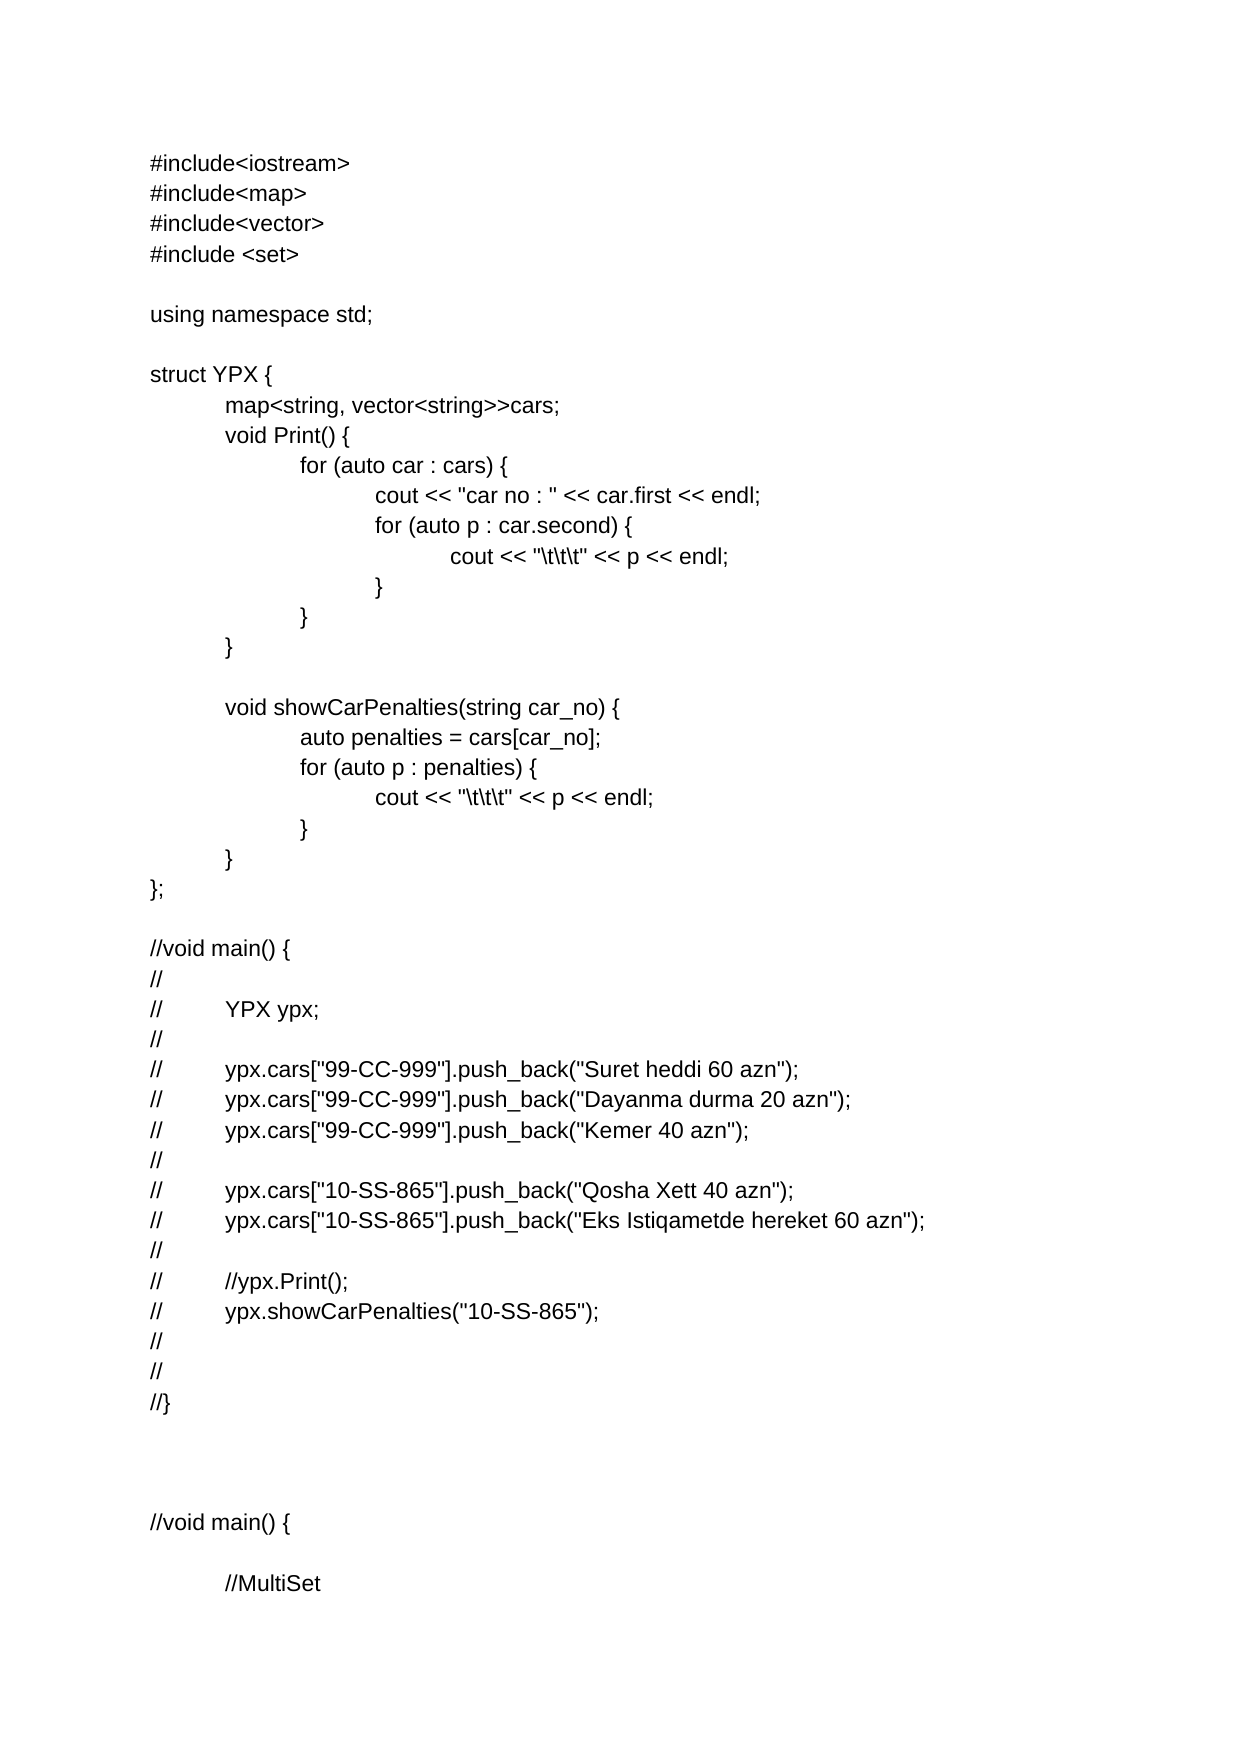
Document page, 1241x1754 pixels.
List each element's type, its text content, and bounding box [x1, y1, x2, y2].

text } [150, 633, 1090, 660]
text map<string, vector<string>>cars; [150, 392, 1090, 418]
text cout << "\t\t\t" << p << endl; [150, 543, 1090, 569]
text // ypx.cars["99-CC-999"].push_back("Dayanma durma 20 azn"); [150, 1086, 1090, 1113]
text cout << "\t\t\t" << p << endl; [150, 784, 1090, 811]
text // YPX ypx; [150, 996, 1090, 1022]
text for (auto p : penalties) { [150, 754, 1090, 781]
text #include<map> [150, 180, 1090, 207]
text #include<iostream> [150, 150, 1090, 176]
text #include<vector> [150, 210, 1090, 237]
text for (auto car : cars) { [150, 452, 1090, 478]
text // [150, 1328, 1090, 1354]
text for (auto p : car.second) { [150, 512, 1090, 539]
text // [150, 1026, 1090, 1052]
text using namespace std; [150, 301, 1090, 327]
text } [150, 814, 1090, 841]
text // [150, 966, 1090, 992]
text cout << "car no : " << car.first << endl; [150, 482, 1090, 509]
text // ypx.cars["10-SS-865"].push_back("Eks Istiqametde hereket 60 azn"); [150, 1207, 1090, 1234]
text // [150, 1237, 1090, 1264]
text //} [150, 1388, 1090, 1415]
text // ypx.cars["99-CC-999"].push_back("Suret heddi 60 azn"); [150, 1056, 1090, 1083]
text #include <set> [150, 241, 1090, 267]
text // //ypx.Print(); [150, 1268, 1090, 1294]
text // [150, 1358, 1090, 1385]
text } [150, 603, 1090, 629]
text //void main() { [150, 1509, 1090, 1536]
text auto penalties = cars[car_no]; [150, 724, 1090, 750]
text // ypx.showCarPenalties("10-SS-865"); [150, 1298, 1090, 1324]
text //MultiSet [150, 1570, 1090, 1596]
text struct YPX { [150, 361, 1090, 388]
text } [150, 573, 1090, 599]
text } [150, 845, 1090, 871]
text // [150, 1147, 1090, 1173]
text void Print() { [150, 422, 1090, 448]
text }; [150, 875, 1090, 901]
text //void main() { [150, 935, 1090, 962]
text // ypx.cars["99-CC-999"].push_back("Kemer 40 azn"); [150, 1117, 1090, 1143]
text // ypx.cars["10-SS-865"].push_back("Qosha Xett 40 azn"); [150, 1177, 1090, 1203]
text void showCarPenalties(string car_no) { [150, 694, 1090, 720]
